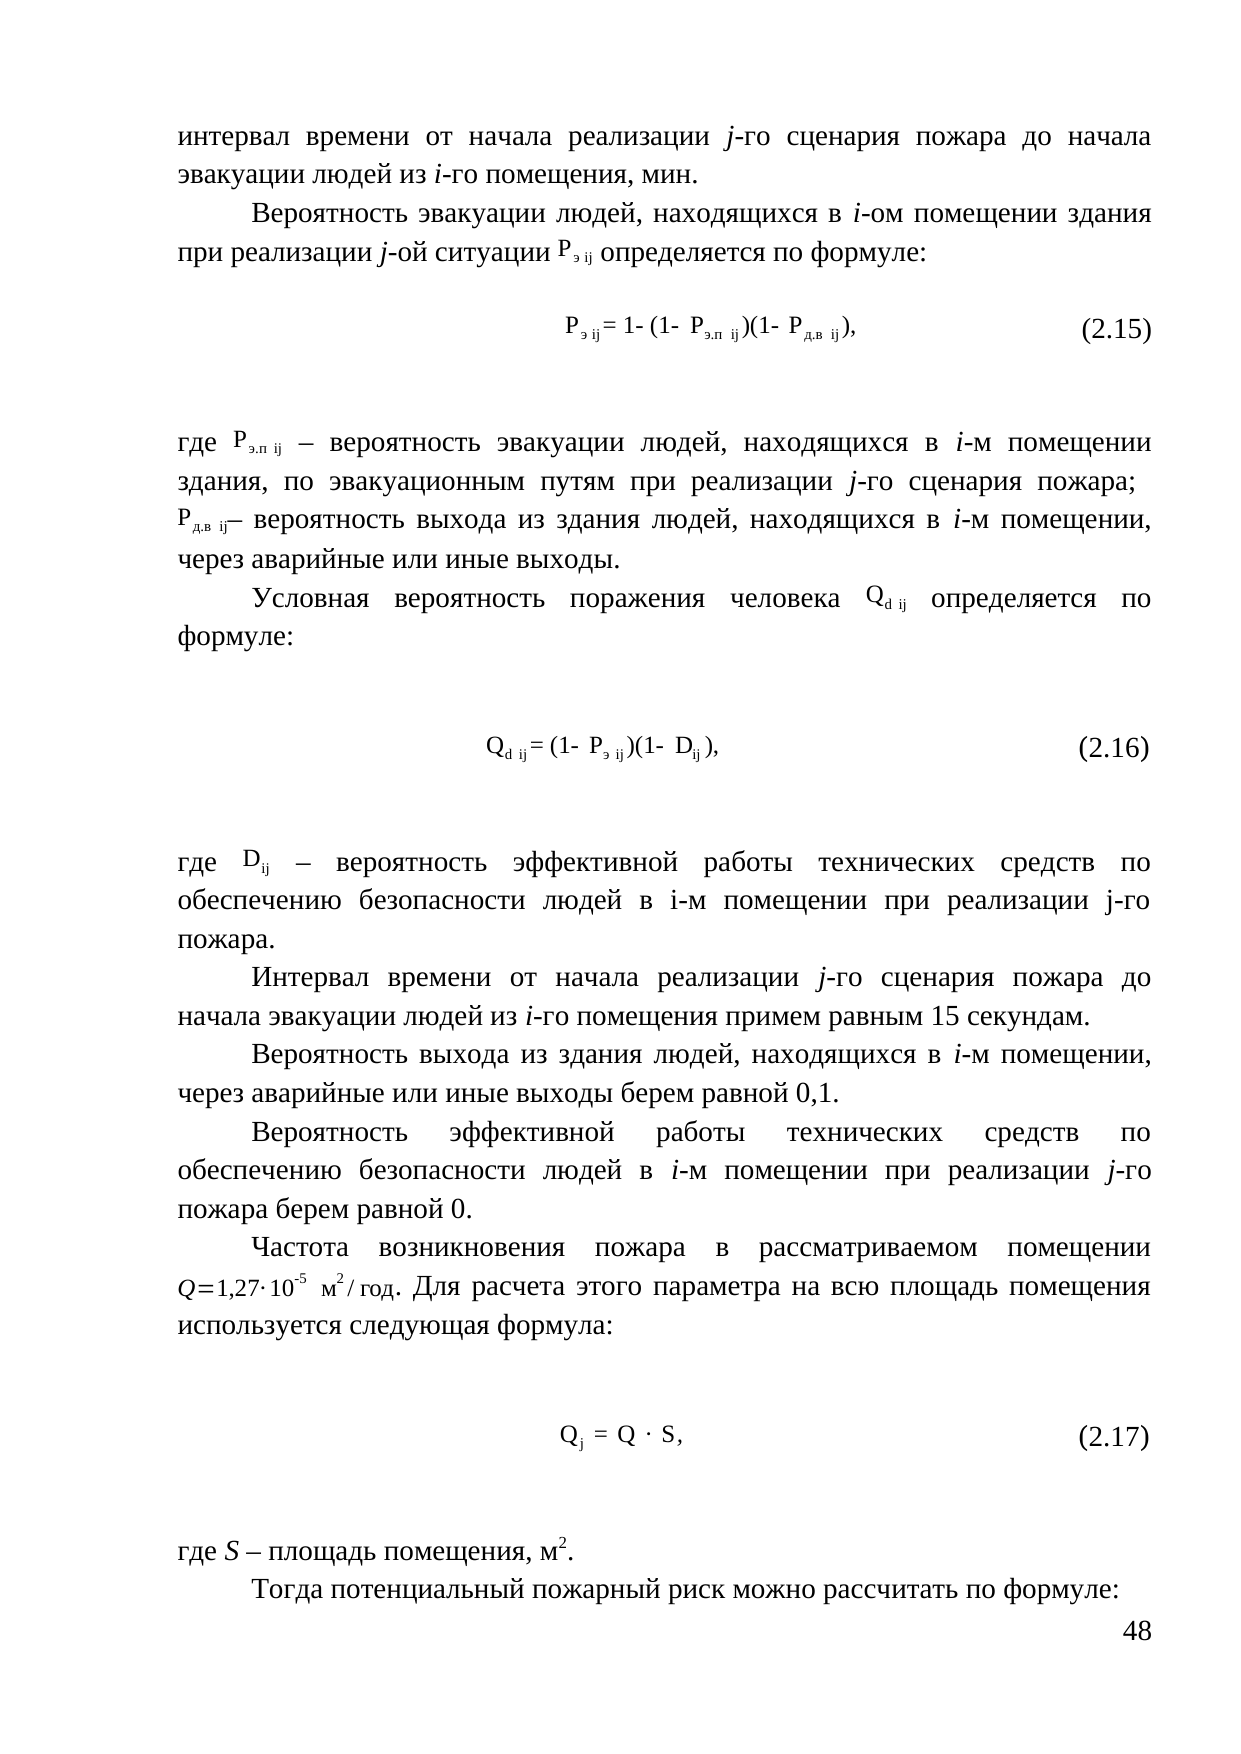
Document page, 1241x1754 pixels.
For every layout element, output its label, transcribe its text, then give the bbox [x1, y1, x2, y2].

text Интервал времени от начала реализации j-го сценария пожара до начала эвакуации людей из i-го помещения примем равным 15 секундам. [177, 959, 1152, 1032]
text где – вероятность эффективной работы технических средств по обеспечению безопасности людей в i-м помещении при реализации j-го пожара. [177, 844, 1152, 954]
text где – вероятность эвакуации людей, находящихся в i-м помещении здания, по эвакуационным путям при реализации j-го сценария пожара; – вероятность выхода из здания людей, находящихся в i-м помещении, через аварийные или иные выходы. [177, 424, 1152, 575]
text Тогда потенциальный пожарный риск можно рассчитать по формуле: [177, 1572, 1152, 1605]
text Вероятность выхода из здания людей, находящихся в i-м помещении, через аварийные или иные выходы берем равной 0,1. [177, 1037, 1152, 1109]
text Вероятность эвакуации людей, находящихся в i-ом помещении здания при реализации j-ой ситуации определяется по формуле: [177, 195, 1152, 267]
text где S – площадь помещения, м2. [177, 1533, 1152, 1567]
text Вероятность эффективной работы технических средств по обеспечению безопасности людей в i-м помещении при реализации j-го пожара берем равной 0. [177, 1114, 1152, 1224]
list (2.16) [177, 729, 1152, 765]
list (2.17) [177, 1418, 1152, 1454]
list (2.15) [177, 311, 1152, 346]
list Условная вероятность поражения человека определяется по формуле: [177, 580, 1152, 652]
list Частота возникновения пожара в рассматриваемом помещении . Для расчета этого параметра на всю площадь помещения используется следующая формула: [177, 1229, 1152, 1341]
